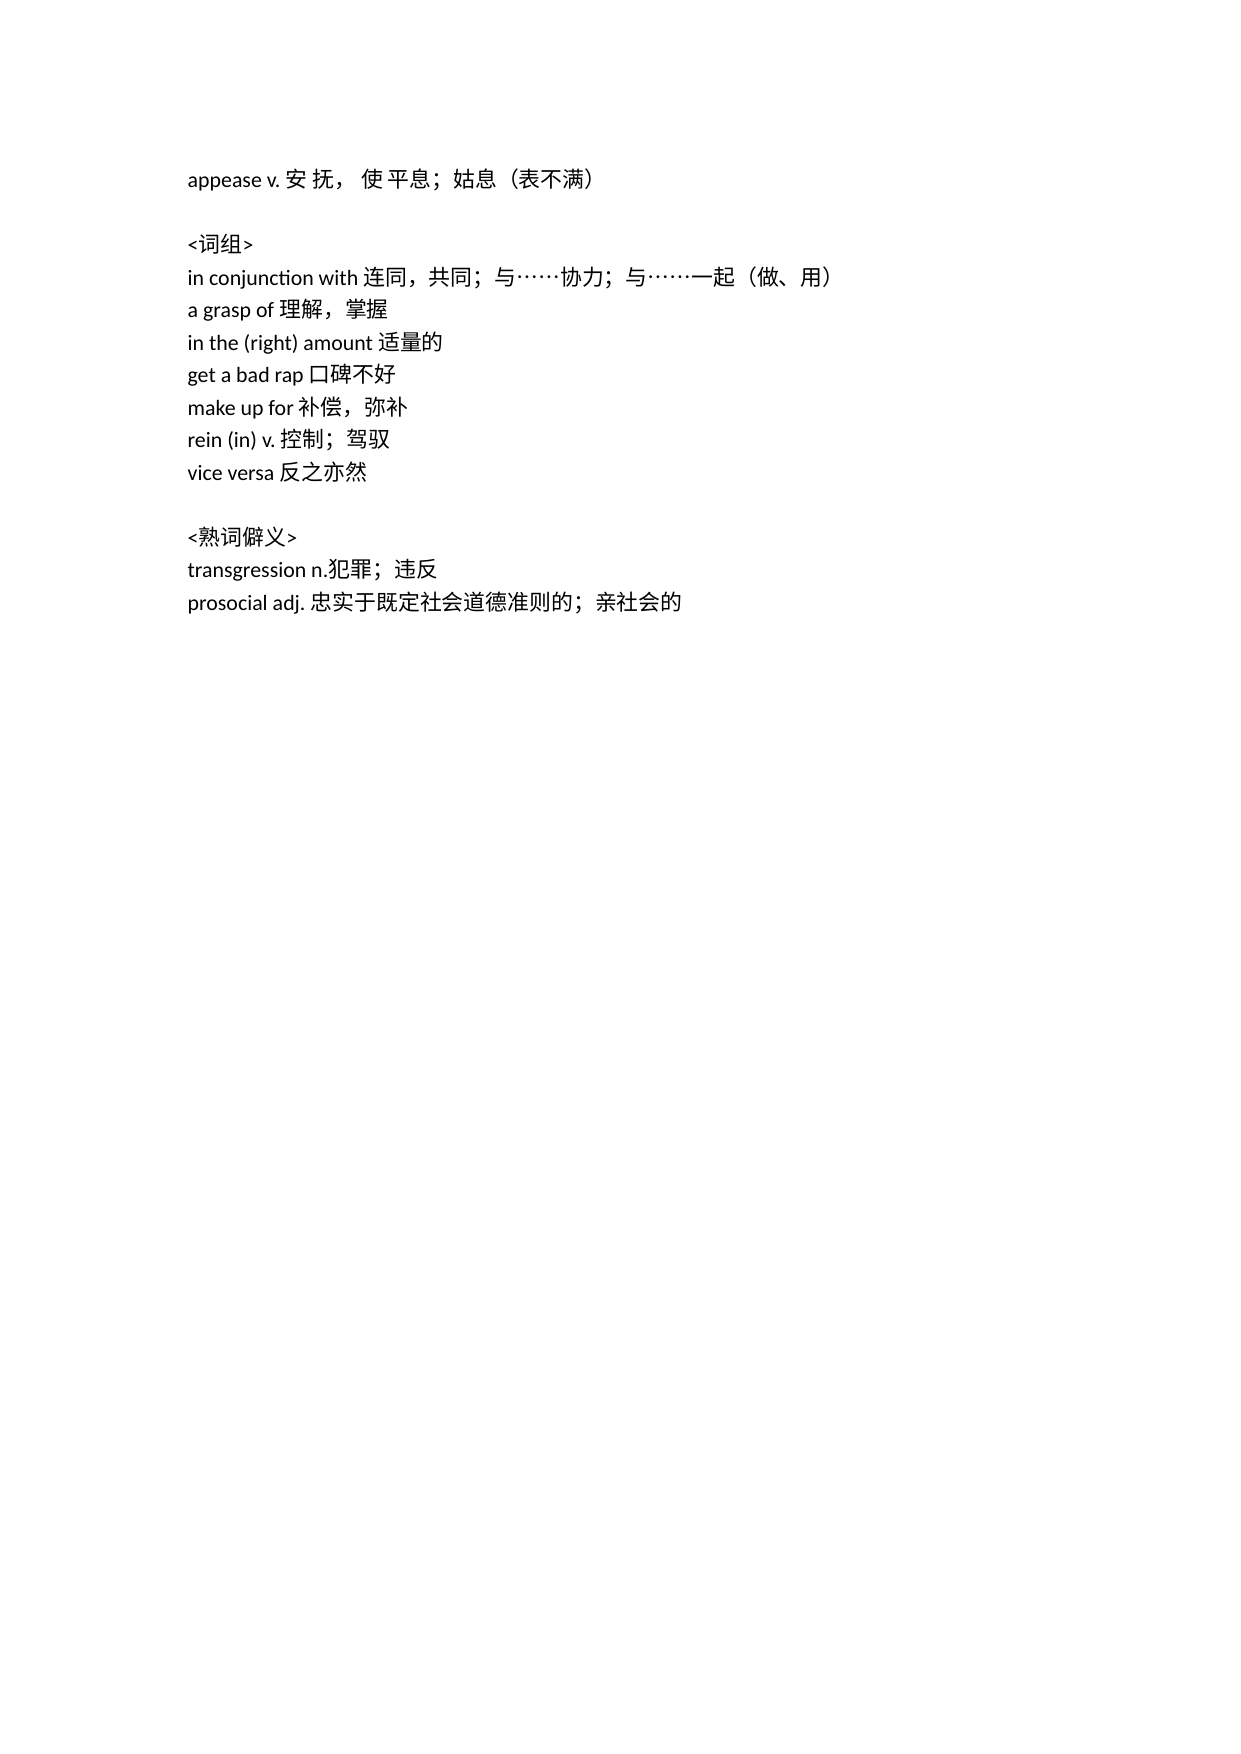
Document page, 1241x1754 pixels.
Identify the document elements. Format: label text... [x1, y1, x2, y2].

text transgression n.犯罪；违反 [187, 552, 1053, 584]
text rein (in) v. 控制；驾驭 [187, 422, 1053, 454]
text in the (right) amount 适量的 [187, 324, 1053, 357]
text <词组> [187, 227, 1053, 259]
text get a bad rap 口碑不好 [187, 357, 1053, 389]
text prosocial adj. 忠实于既定社会道德准则的；亲社会的 [187, 584, 1053, 617]
text make up for 补偿，弥补 [187, 389, 1053, 422]
text appease v. 安 抚， 使 平息；姑息（表不满） [187, 162, 1053, 194]
text vice versa 反之亦然 [187, 454, 1053, 487]
text in conjunction with 连同，共同；与……协力；与……一起（做、用） [187, 259, 1053, 292]
text a grasp of 理解，掌握 [187, 292, 1053, 324]
text <熟词僻义> [187, 519, 1053, 552]
